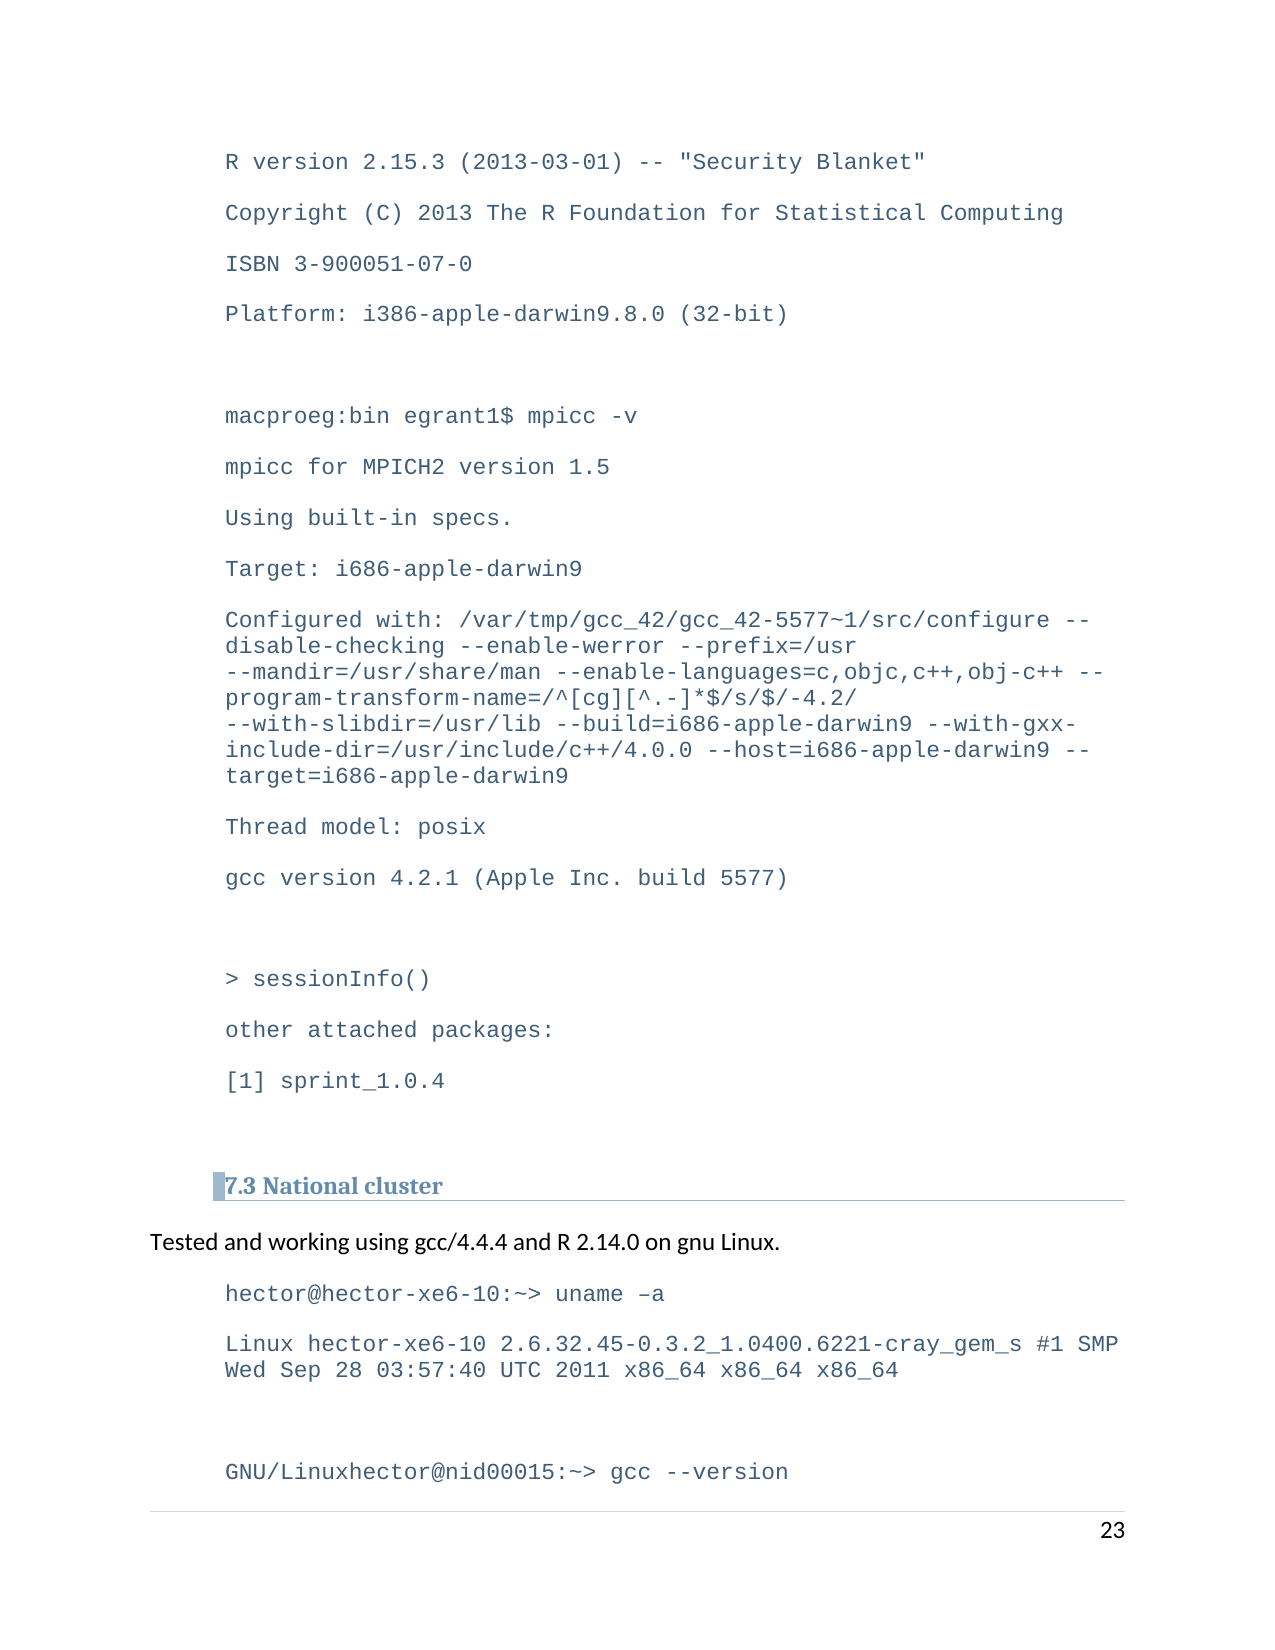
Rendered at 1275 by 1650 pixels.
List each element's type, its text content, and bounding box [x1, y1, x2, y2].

text Linux hector-xe6-10 2.6.32.45-0.3.2_1.0400.6221-cray_gem_s #1 SMP Wed Sep 28 03:57:40 UTC 2011 x86_64 x86_64 x86_64 [225, 1333, 1125, 1385]
text gcc version 4.2.1 (Apple Inc. build 5577) [225, 866, 1125, 892]
text Copyright (C) 2013 The R Foundation for Statistical Computing [225, 201, 1125, 227]
text ISBN 3-900051-07-0 [225, 252, 1125, 278]
text GNU/Linuxhector@nid00015:~> gcc --version [225, 1461, 1125, 1487]
text R version 2.15.3 (2013-03-01) -- "Security Blanket" [225, 150, 1125, 176]
text Target: i686-apple-darwin9 [225, 557, 1125, 583]
text Tested and working using gcc/4.4.4 and R 2.14.0 on gnu Linux. [150, 1226, 1125, 1257]
text [1] sprint_1.0.4 [225, 1070, 1125, 1096]
text Configured with: /var/tmp/gcc_42/gcc_42-5577~1/src/configure --disable-checking --enable-werror --prefix=/usr --mandir=/usr/share/man --enable-languages=c,objc,c++,obj-c++ --program-transform-name=/^[cg][^.-]*$/s/$/-4.2/ --with-slibdir=/usr/lib --build=i686-apple-darwin9 --with-gxx-include-dir=/usr/include/c++/4.0.0 --host=i686-apple-darwin9 --target=i686-apple-darwin9 [225, 608, 1125, 790]
text Thread model: posix [225, 815, 1125, 841]
text Using built-in specs. [225, 507, 1125, 532]
text hector@hector-xe6-10:~> uname –a [225, 1282, 1125, 1308]
text mpicc for MPICH2 version 1.5 [225, 456, 1125, 482]
subtitle National cluster [225, 1172, 1125, 1200]
text other attached packages: [225, 1019, 1125, 1045]
text > sessionInfo() [225, 968, 1125, 994]
text macproeg:bin egrant1$ mpicc -v [225, 405, 1125, 431]
text Platform: i386-apple-darwin9.8.0 (32-bit) [225, 303, 1125, 329]
